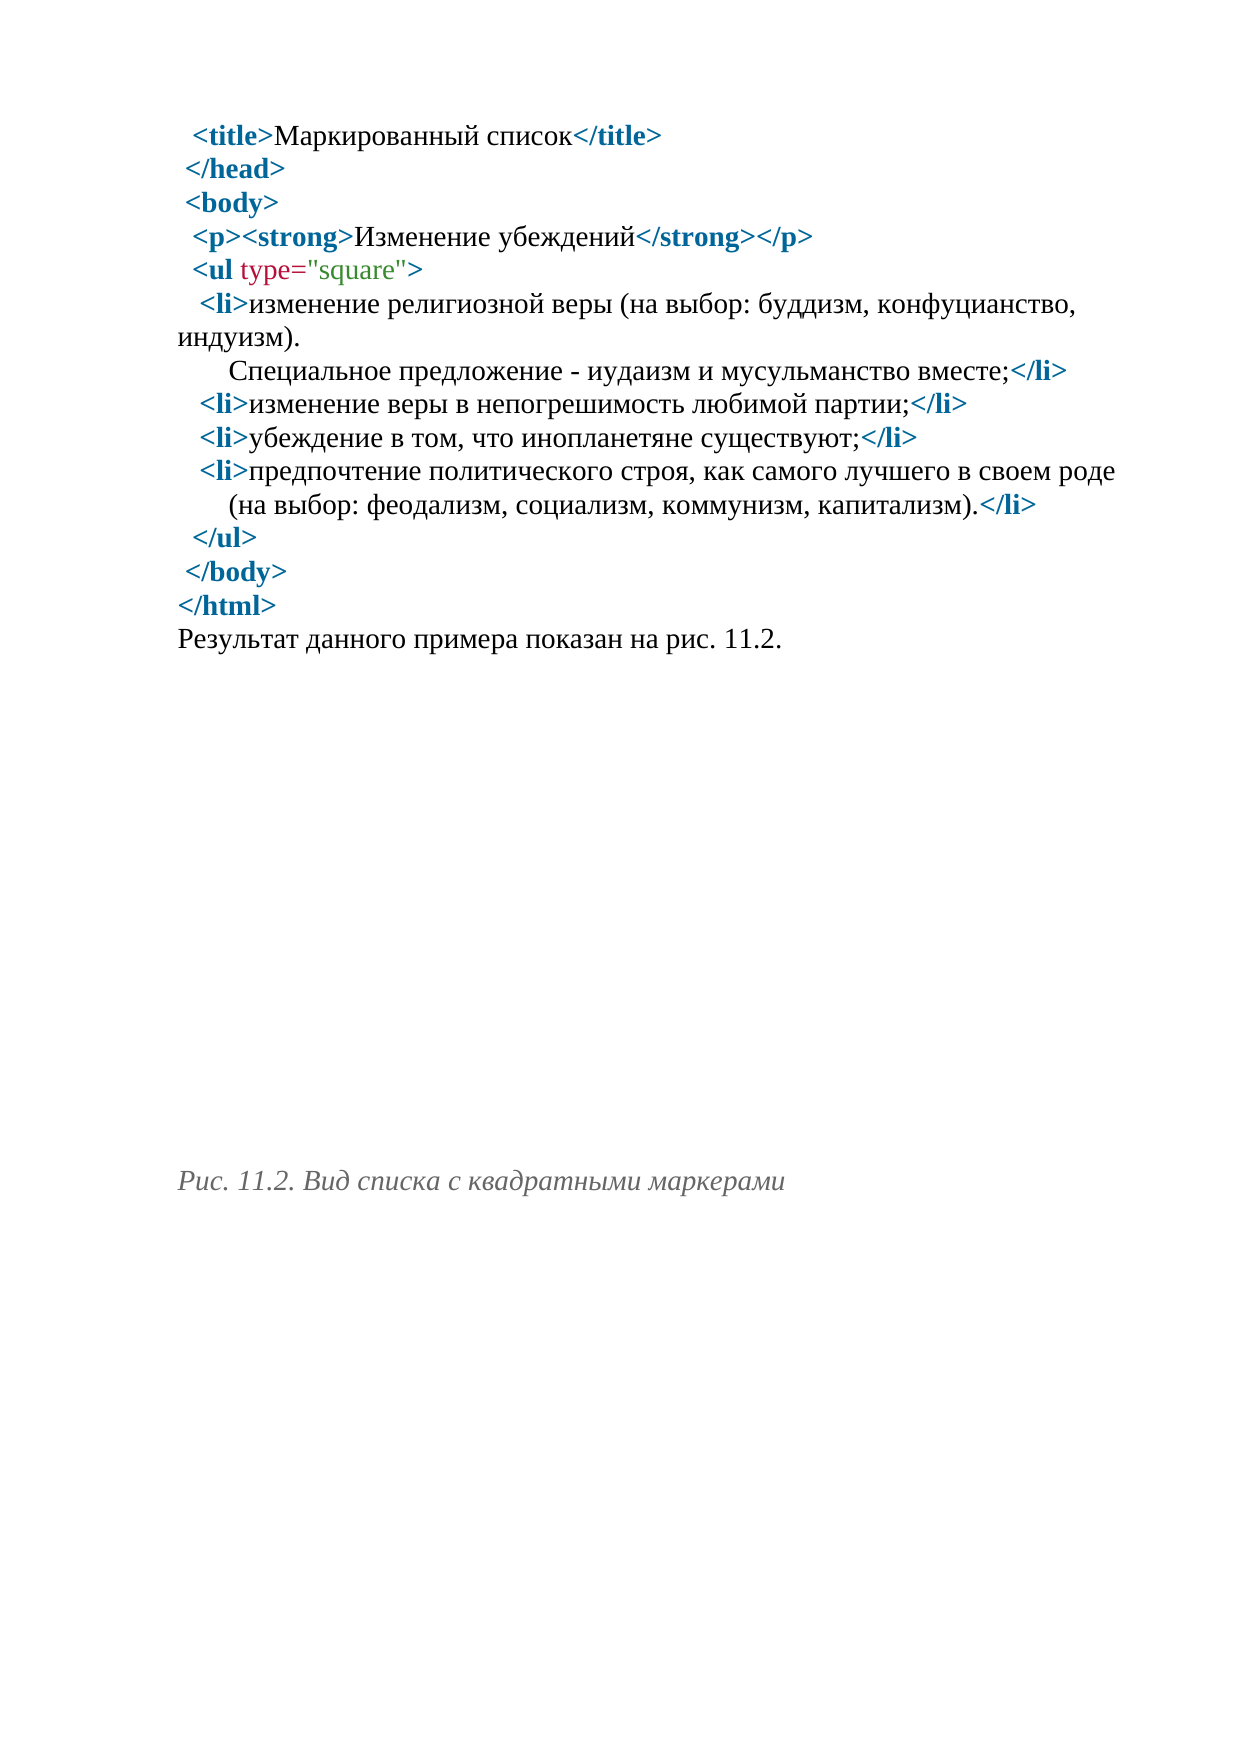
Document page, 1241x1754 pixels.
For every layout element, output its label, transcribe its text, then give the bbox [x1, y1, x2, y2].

text <ul type="square"> [177, 252, 1152, 286]
text <li>предпочтение политического строя, как самого лучшего в своем роде [177, 453, 1152, 487]
text <title>Маркированный список</title> [177, 118, 1152, 152]
text <body> [177, 185, 1152, 219]
text <p><strong>Изменение убеждений</strong></p> [177, 219, 1152, 252]
text Специальное предложение - иудаизм и мусульманство вместе;</li> [177, 353, 1152, 386]
text <li>изменение религиозной веры (на выбор: буддизм, конфуцианство, индуизм). [177, 286, 1152, 353]
text </html> [177, 588, 1152, 621]
text Рис. 11.2. Вид списка с квадратными маркерами [177, 1163, 1152, 1196]
text <li>убеждение в том, что инопланетяне существуют;</li> [177, 420, 1152, 453]
text <li>изменение веры в непогрешимость любимой партии;</li> [177, 386, 1152, 420]
text (на выбор: феодализм, социализм, коммунизм, капитализм).</li> [177, 487, 1152, 521]
text Результат данного примера показан на рис. 11.2. [177, 621, 1152, 655]
text </head> [177, 152, 1152, 185]
text </body> [177, 554, 1152, 588]
text </ul> [177, 521, 1152, 554]
